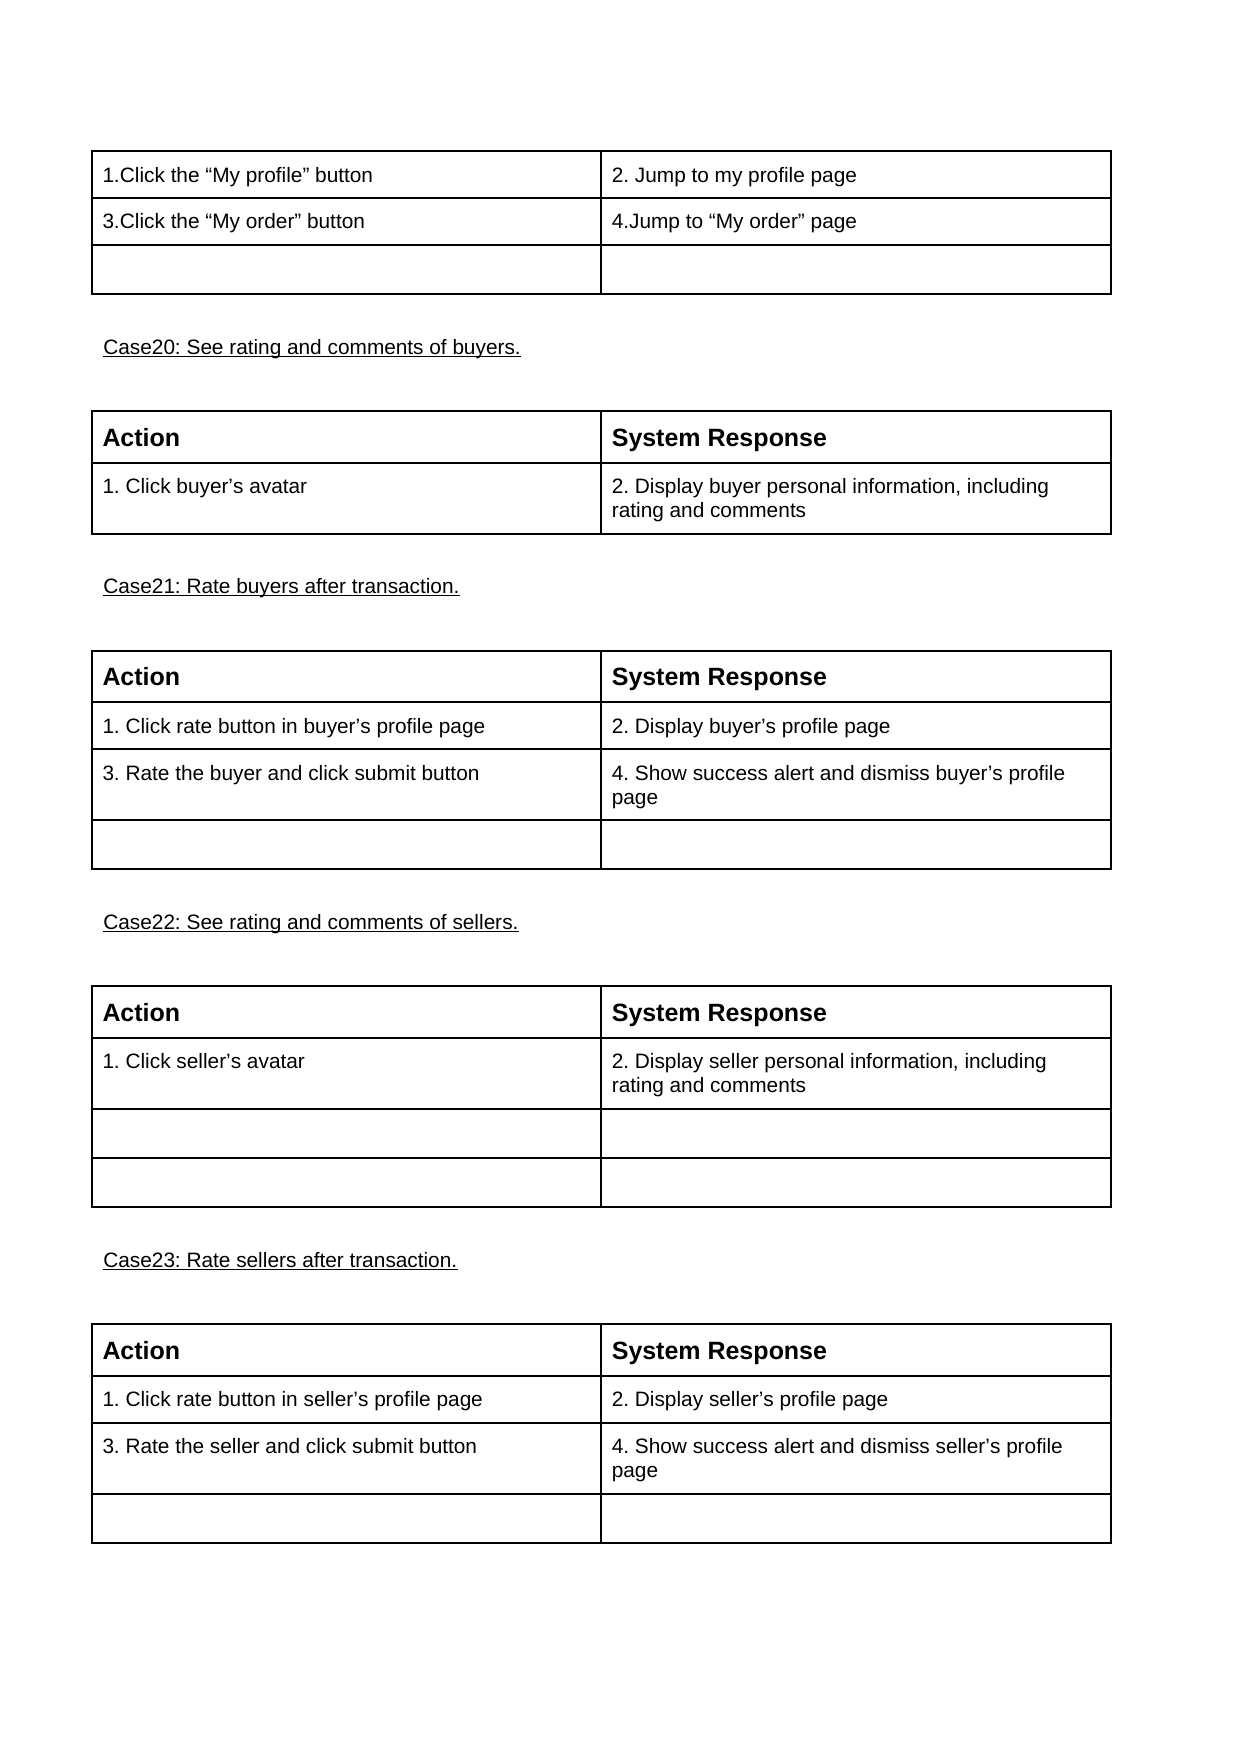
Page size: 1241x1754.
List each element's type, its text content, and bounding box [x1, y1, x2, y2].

table_header Action [93, 987, 600, 1037]
table_cell 2. Display buyer personal information, including rating and comments [602, 464, 1110, 532]
table_cell [602, 246, 1110, 293]
text Case22: See rating and comments of sellers. [103, 910, 1121, 934]
text Case21: Rate buyers after transaction. [103, 574, 1121, 598]
table_cell 2. Display buyer’s profile page [602, 703, 1110, 748]
table_cell 1. Click seller’s avatar [93, 1039, 600, 1108]
table_cell [602, 1495, 1110, 1542]
text Case20: See rating and comments of buyers. [103, 334, 1121, 358]
table_cell 2. Jump to my profile page [602, 152, 1110, 197]
table_header System Response [602, 652, 1110, 701]
table_cell [93, 1159, 600, 1206]
table_cell 1. Click buyer’s avatar [93, 464, 600, 532]
table_cell [93, 1495, 600, 1542]
table_cell 4. Show success alert and dismiss seller’s profile page [602, 1424, 1110, 1492]
text Case23: Rate sellers after transaction. [103, 1248, 1121, 1272]
table_cell 3.Click the “My order” button [93, 199, 600, 244]
table_header System Response [602, 412, 1110, 462]
table_header Action [93, 1325, 600, 1375]
table_cell [93, 246, 600, 293]
table_cell 2. Display seller personal information, including rating and comments [602, 1039, 1110, 1108]
table_header Action [93, 412, 600, 462]
table_cell [602, 821, 1110, 868]
table_cell [93, 1110, 600, 1157]
table_cell 2. Display seller’s profile page [602, 1377, 1110, 1422]
table_cell 1.Click the “My profile” button [93, 152, 600, 197]
table_header System Response [602, 1325, 1110, 1375]
table_cell [93, 821, 600, 868]
table_cell 1. Click rate button in seller’s profile page [93, 1377, 600, 1422]
table_header Action [93, 652, 600, 701]
table_cell 1. Click rate button in buyer’s profile page [93, 703, 600, 748]
table_cell 4. Show success alert and dismiss buyer’s profile page [602, 750, 1110, 819]
table_cell 3. Rate the seller and click submit button [93, 1424, 600, 1492]
table_cell [602, 1159, 1110, 1206]
table_cell 4.Jump to “My order” page [602, 199, 1110, 244]
table_cell 3. Rate the buyer and click submit button [93, 750, 600, 819]
table_header System Response [602, 987, 1110, 1037]
table_cell [602, 1110, 1110, 1157]
